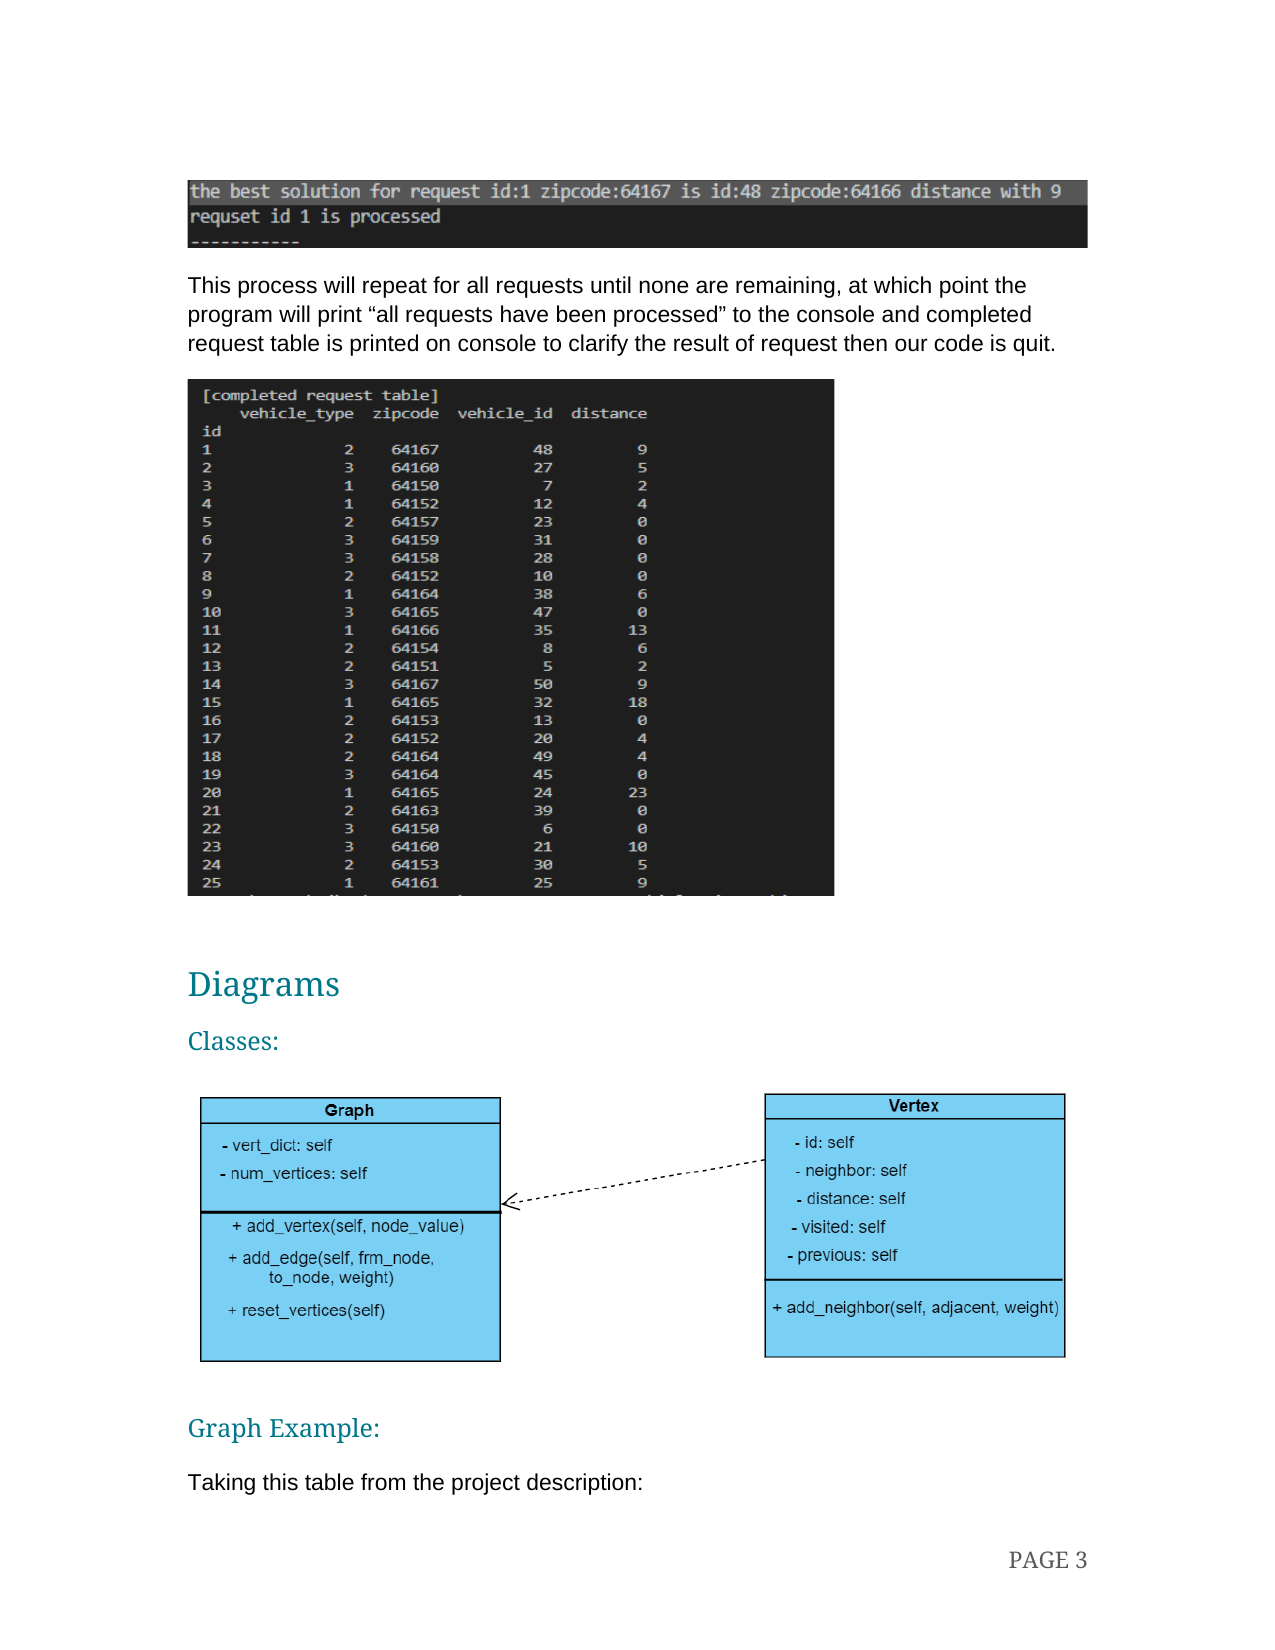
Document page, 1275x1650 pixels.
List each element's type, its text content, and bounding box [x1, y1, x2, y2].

text Taking this table from the project description: [187, 1469, 1087, 1495]
text Graph Example: [187, 1411, 1087, 1444]
text Classes: [187, 1023, 1087, 1057]
picture [187, 1081, 1088, 1387]
subtitle Diagrams [187, 961, 1087, 1006]
picture [187, 180, 1088, 248]
text This process will repeat for all requests until none are remaining, at which point the program will print “all requests have been processed” to the console and completed request table is printed on console to clarify the result of request then our code is quit. [187, 272, 1087, 356]
picture [187, 379, 835, 896]
